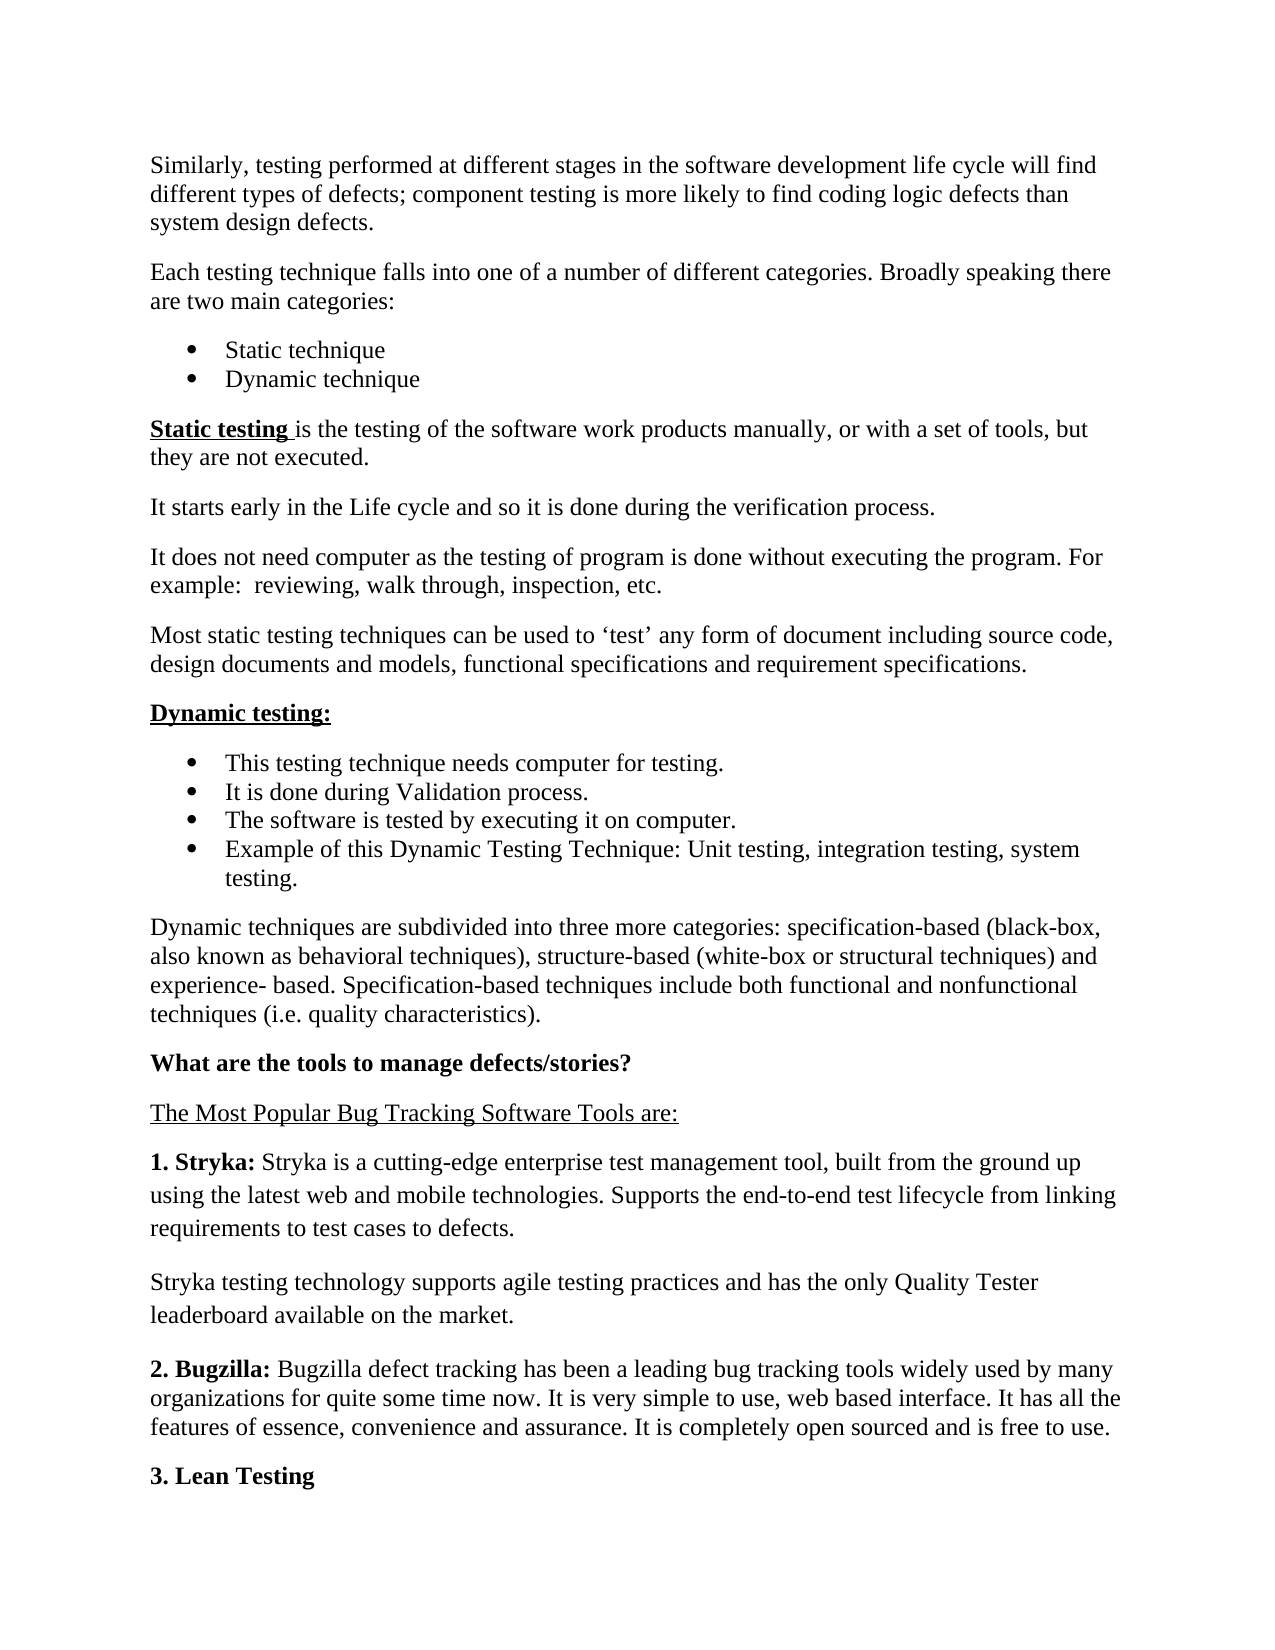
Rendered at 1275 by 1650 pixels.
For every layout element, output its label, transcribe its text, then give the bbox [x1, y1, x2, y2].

text It does not need computer as the testing of program is done without executing the program. For example: reviewing, walk through, inspection, etc. [150, 542, 1125, 599]
text Each testing technique falls into one of a number of different categories. Broadly speaking there are two main categories: [150, 257, 1125, 314]
text 1. Stryka: Stryka is a cutting-edge enterprise test management tool, built from the ground up using the latest web and mobile technologies. Supports the end-to-end test lifecycle from linking requirements to test cases to defects. [150, 1147, 1125, 1242]
text Most static testing techniques can be used to ‘test’ any form of document including source code, design documents and models, functional specifications and requirement specifications. [150, 620, 1125, 677]
text 2. Bugzilla: Bugzilla defect tracking has been a leading bug tracking tools widely used by many organizations for quite some time now. It is very simple to use, web based interface. It has all the features of essence, convenience and assurance. It is completely open sourced and is free to use. [150, 1354, 1125, 1441]
text Dynamic techniques are subdivided into three more categories: specification-based (black-box, also known as behavioral techniques), structure-based (white-box or structural techniques) and experience- based. Specification-based techniques include both functional and nonfunctional techniques (i.e. quality characteristics). [150, 912, 1125, 1027]
list Example of this Dynamic Testing Technique: Unit testing, integration testing, system testing. [187, 834, 1125, 892]
list It is done during Validation process. [187, 777, 1125, 805]
text What are the tools to manage defects/stories? [150, 1048, 1125, 1077]
list This testing technique needs computer for testing. [187, 748, 1125, 777]
text The Most Popular Bug Tracking Software Tools are: [150, 1098, 1125, 1127]
text Similarly, testing performed at different stages in the software development life cycle will find different types of defects; component testing is more likely to find coding logic defects than system design defects. [150, 150, 1125, 236]
list The software is tested by executing it on computer. [187, 805, 1125, 834]
text Stryka testing technology supports agile testing practices and has the only Quality Tester leaderboard available on the market. [150, 1267, 1125, 1329]
text Dynamic testing: [150, 698, 1125, 727]
list Static technique [187, 335, 1125, 364]
text Static testing is the testing of the software work products manually, or with a set of tools, but they are not executed. [150, 414, 1125, 471]
list Dynamic technique [187, 364, 1125, 393]
text 3. Lean Testing [150, 1461, 1125, 1490]
text It starts early in the Life cycle and so it is done during the verification process. [150, 492, 1125, 521]
